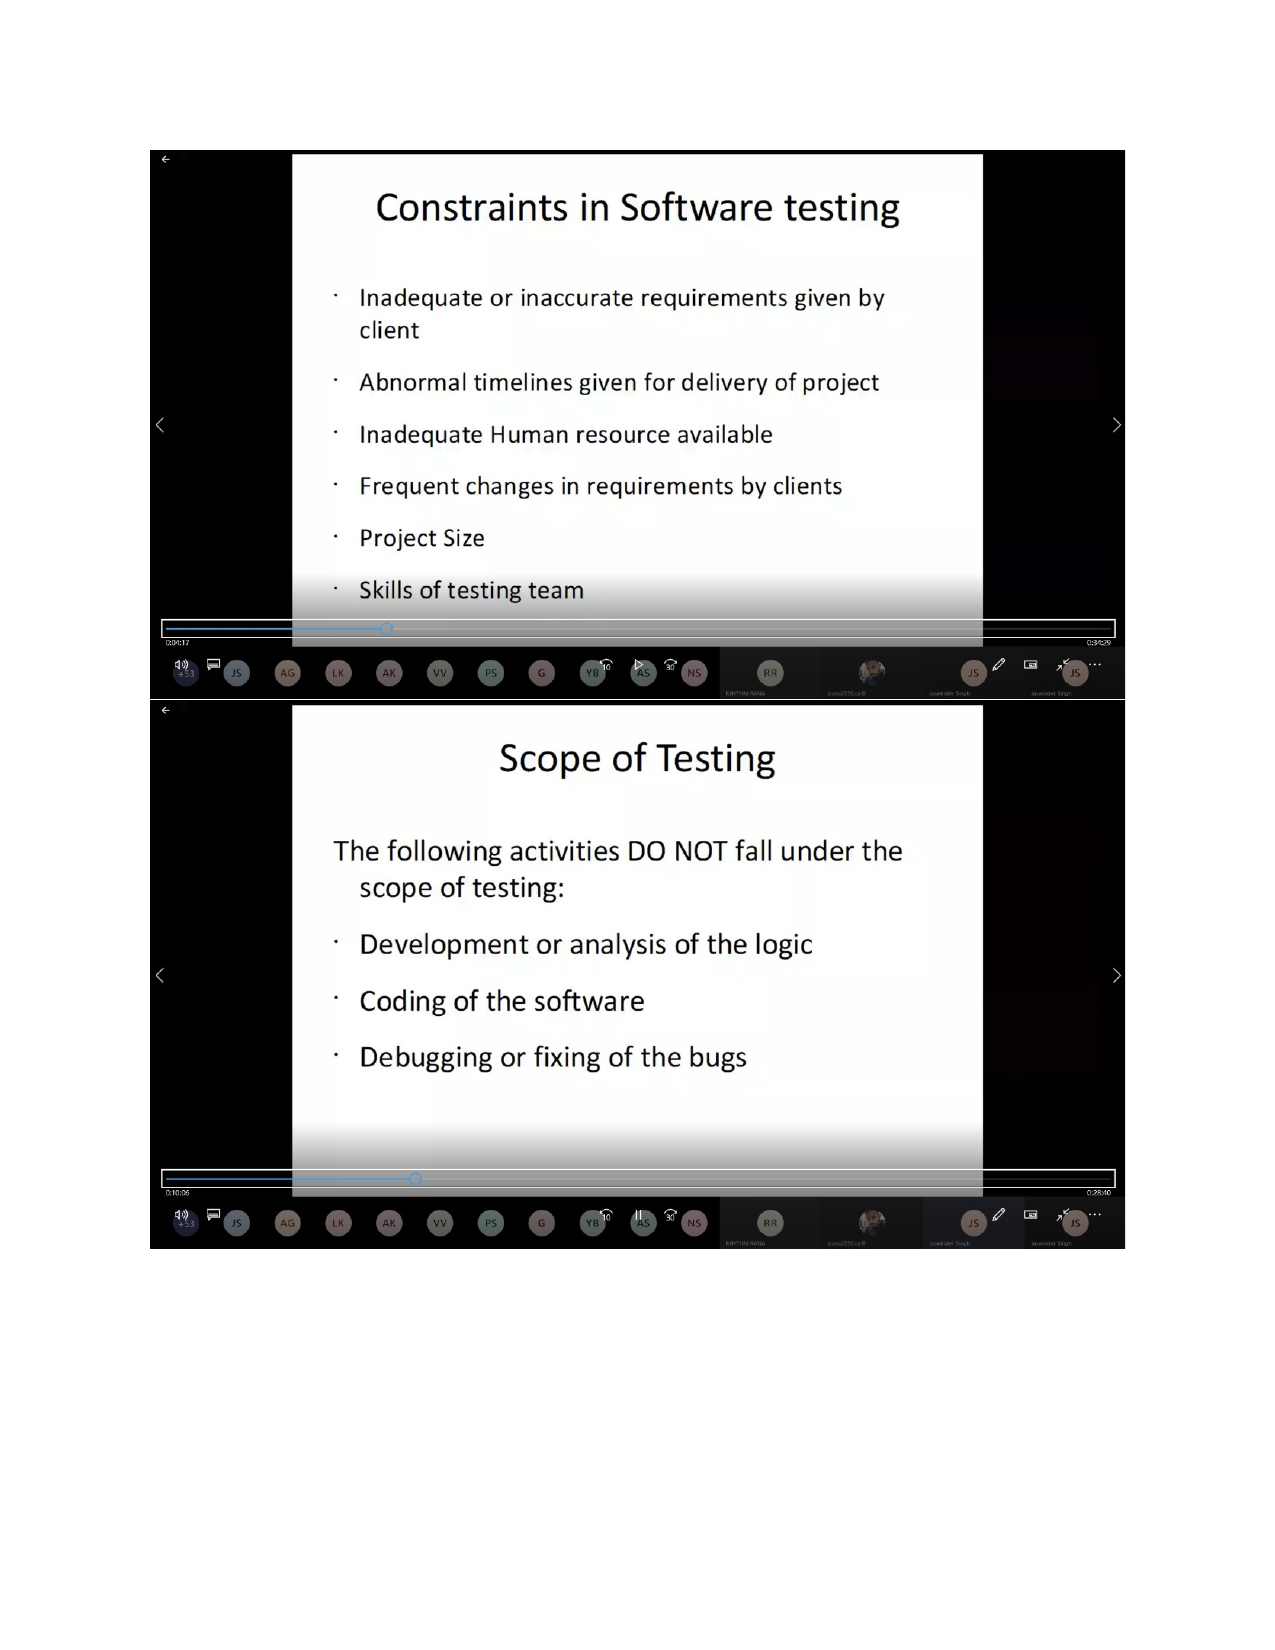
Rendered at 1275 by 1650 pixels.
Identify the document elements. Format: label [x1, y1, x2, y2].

picture [150, 150, 1125, 699]
picture [150, 700, 1125, 1249]
